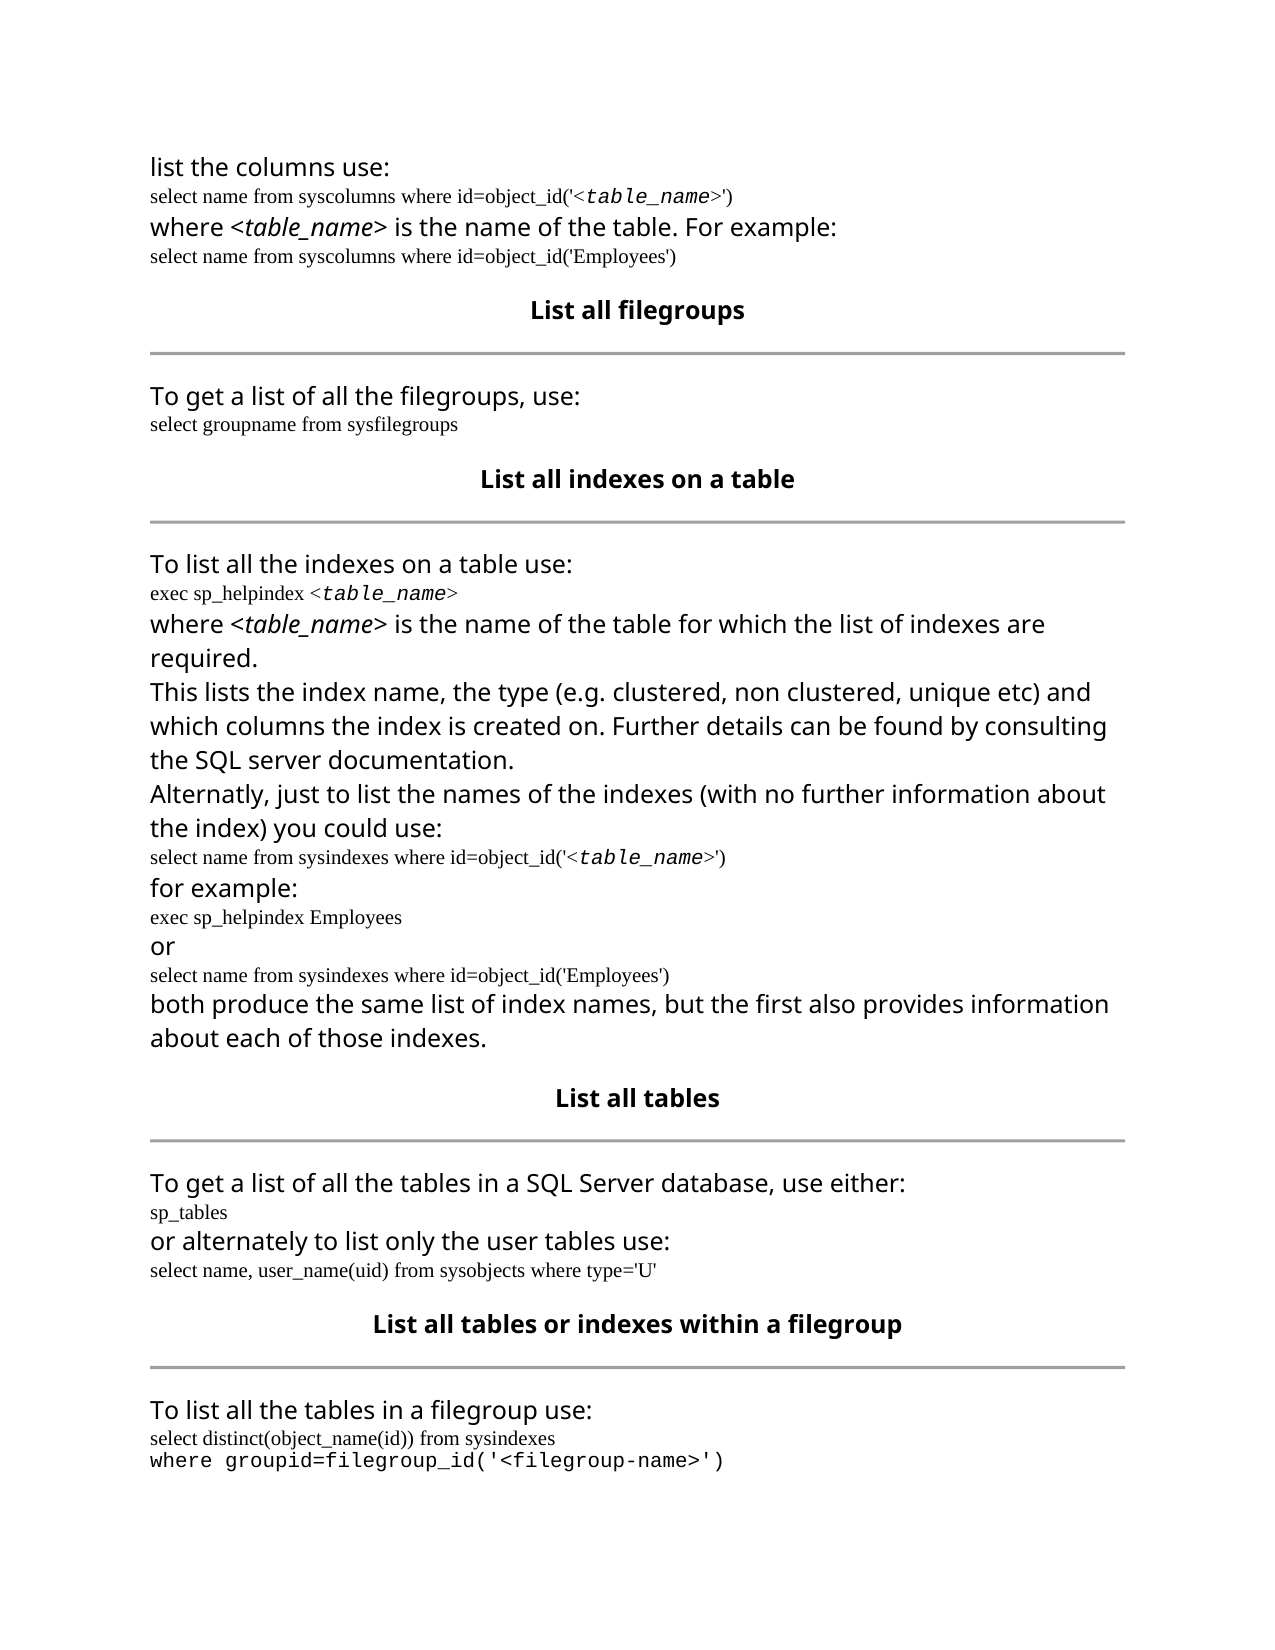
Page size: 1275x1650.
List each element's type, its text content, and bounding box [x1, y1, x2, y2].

text This lists the index name, the type (e.g. clustered, non clustered, unique etc) and which columns the index is created on. Further details can be found by consulting the SQL server documentation. [150, 675, 1125, 777]
subtitle List all indexes on a table [150, 461, 1125, 496]
text To get a list of all the filegroups, use: [150, 378, 1125, 412]
text select name from sysindexes where id=object_id('<table_name>') [150, 845, 1125, 871]
text select name from syscolumns where id=object_id('<table_name>') [150, 184, 1125, 210]
text where <table_name> is the name of the table for which the list of indexes are required. [150, 607, 1125, 675]
text To list all the indexes on a table use: [150, 547, 1125, 581]
text select distinct(object_name(id)) from sysindexes [150, 1426, 1125, 1450]
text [150, 1450, 1125, 1474]
text To list all the tables in a filegroup use: [150, 1392, 1125, 1426]
text select name, user_name(uid) from sysobjects where type='U' [150, 1258, 1125, 1282]
text Alternatly, just to list the names of the indexes (with no further information about the index) you could use: [150, 777, 1125, 845]
text both produce the same list of index names, but the first also provides information about each of those indexes. [150, 987, 1125, 1055]
text for example: [150, 871, 1125, 905]
text or alternately to list only the user tables use: [150, 1224, 1125, 1258]
text exec sp_helpindex Employees [150, 905, 1125, 929]
subtitle List all filegroups [150, 293, 1125, 327]
subtitle List all tables or indexes within a filegroup [150, 1307, 1125, 1341]
text where <table_name> is the name of the table. For example: [150, 210, 1125, 244]
text sp_tables [150, 1200, 1125, 1224]
text or [150, 929, 1125, 963]
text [150, 150, 1125, 184]
text exec sp_helpindex <table_name> [150, 581, 1125, 607]
text select name from sysindexes where id=object_id('Employees') [150, 963, 1125, 987]
text select name from syscolumns where id=object_id('Employees') [150, 244, 1125, 268]
subtitle List all tables [150, 1080, 1125, 1114]
text To get a list of all the tables in a SQL Server database, use either: [150, 1166, 1125, 1200]
text select groupname from sysfilegroups [150, 412, 1125, 436]
